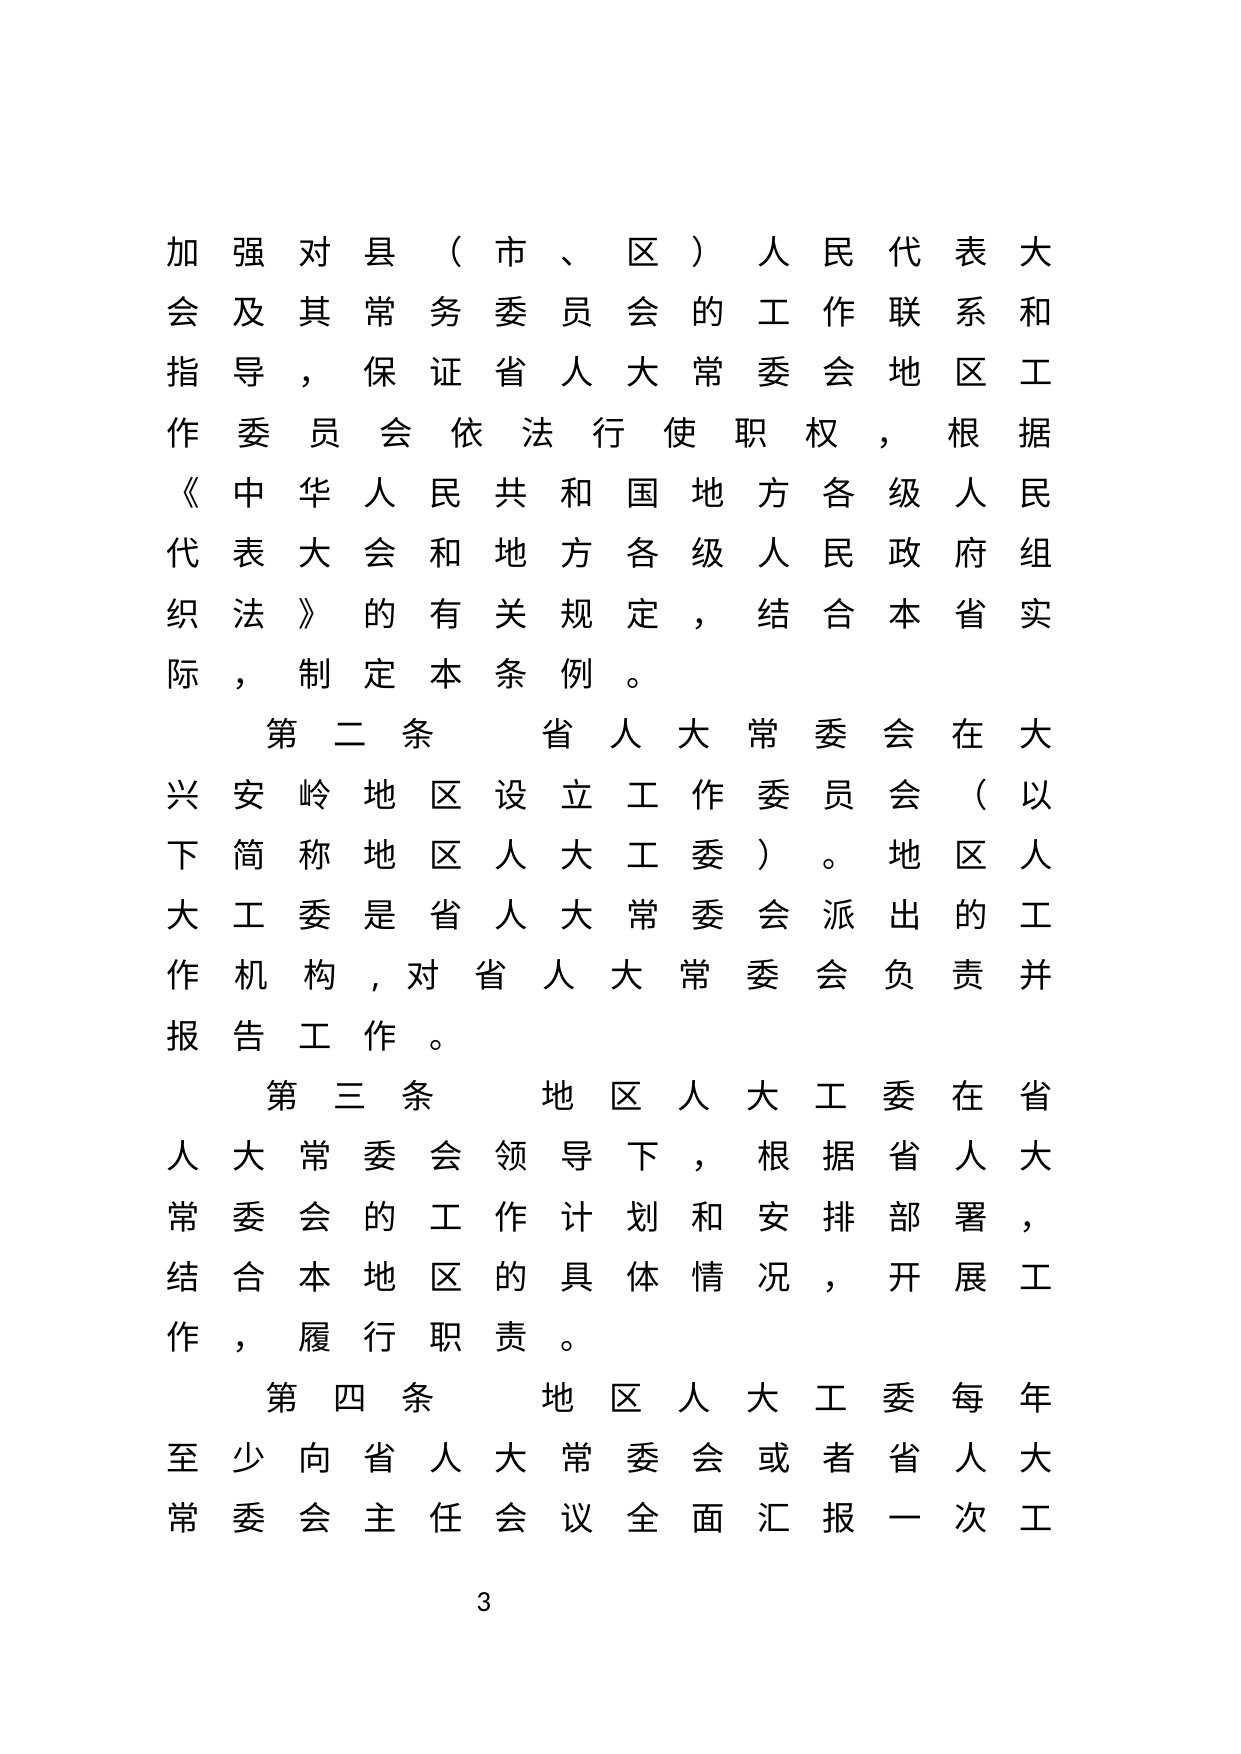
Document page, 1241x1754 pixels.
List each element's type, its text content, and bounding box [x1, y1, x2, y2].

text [167, 219, 1085, 702]
text 第三条 地区人大工委在省人大常委会领导下，根据省人大常委会的工作计划和安排部署，结合本地区的具体情况，开展工作，履行职责。 [167, 1064, 1085, 1365]
text 第二条 省人大常委会在大兴安岭地区设立工作委员会（以下简称地区人大工委）。地区人大工委是省人大常委会派出的工作机构,对省人大常委会负责并报告工作。 [167, 702, 1085, 1064]
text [167, 1365, 1085, 1546]
